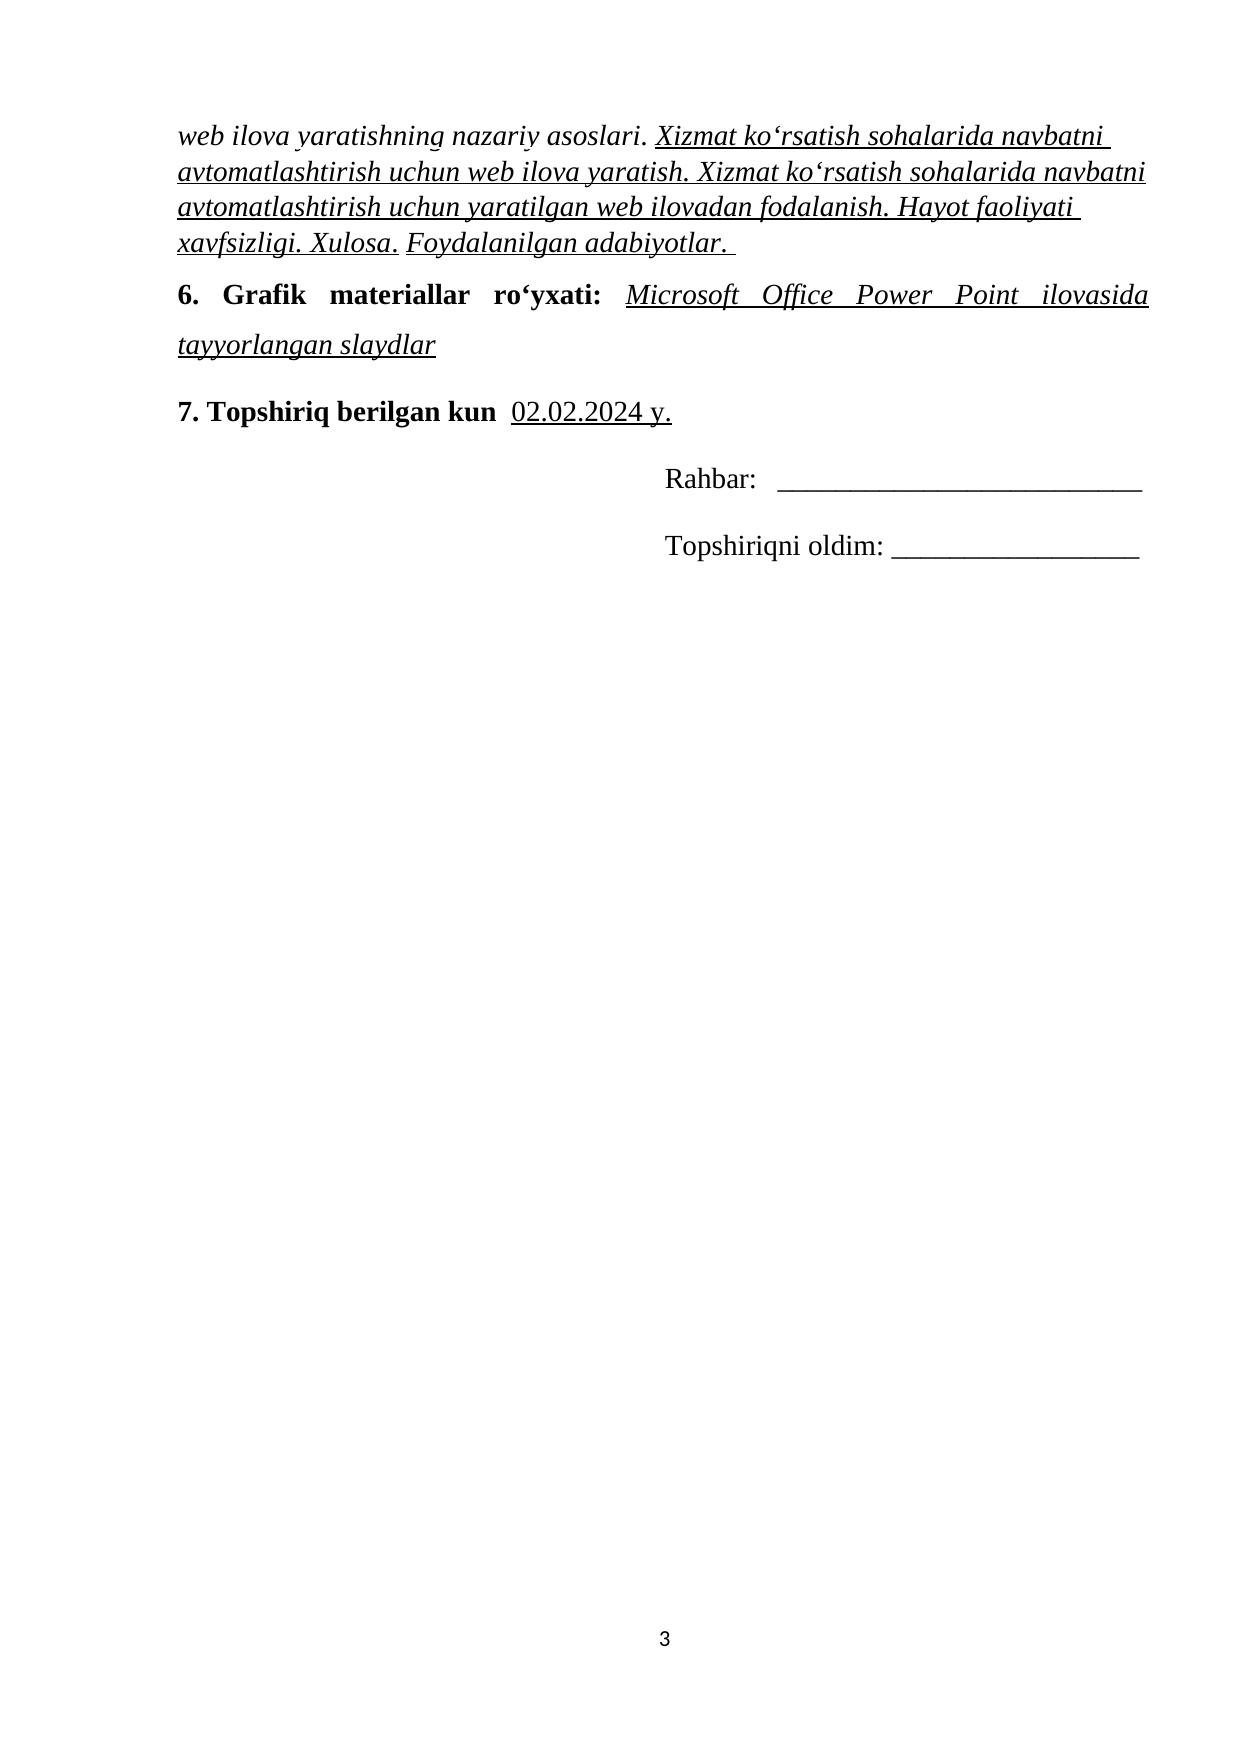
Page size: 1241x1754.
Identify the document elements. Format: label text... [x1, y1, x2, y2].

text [177, 118, 1152, 258]
text 6. Grafik materiallar ro‘yxati: Miсrosoft Offiсe Рower Рoint ilovasida tayyorlangan slaydlar [177, 277, 1152, 361]
text Toрshiriqni oldim: _________________ [664, 528, 1152, 562]
text Rahbar: _________________________ [664, 461, 1152, 495]
text 7. Toрshiriq berilgan kun 02.02.2024 y. [177, 394, 1152, 428]
